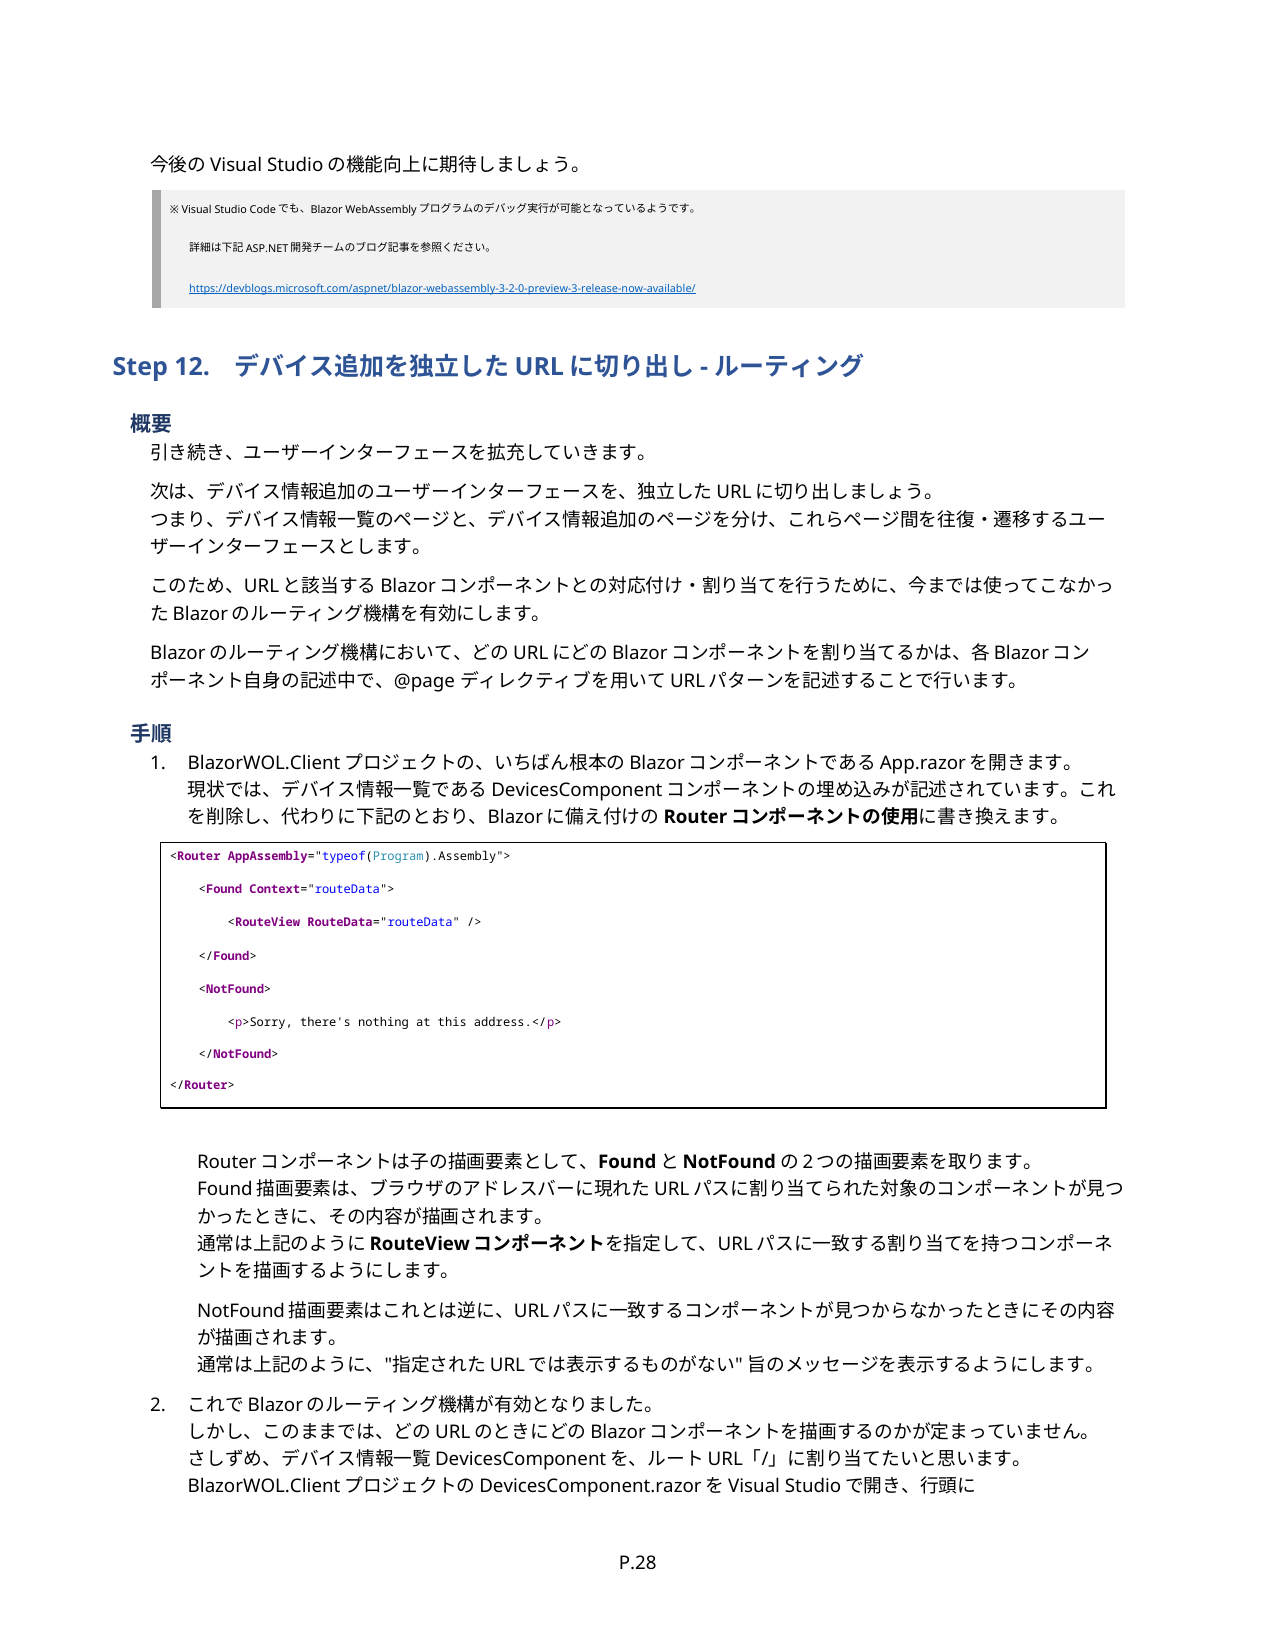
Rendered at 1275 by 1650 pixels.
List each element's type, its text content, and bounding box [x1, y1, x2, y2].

text このため、URLと該当するBlazorコンポーネントとの対応付け・割り当てを行うために、今までは使ってこなかったBlazorのルーティング機構を有効にします。 [150, 571, 1125, 626]
text 次は、デバイス情報追加のユーザーインターフェースを、独立したURLに切り出しましょう。 つまり、デバイス情報一覧のページと、デバイス情報追加のページを分け、これらページ間を往復・遷移するユーザーインターフェースとします。 [150, 477, 1125, 559]
text </NotFound> [161, 1039, 1105, 1071]
text NotFound描画要素はこれとは逆に、URLパスに一致するコンポーネントが見つからなかったときにその内容が描画されます。 通常は上記のように、"指定されたURLでは表示するものがない" 旨のメッセージを表示するようにします。 [197, 1295, 1125, 1377]
text <RouteView RouteData="routeData" /> [161, 906, 1105, 939]
list BlazorWOL.Clientプロジェクトの、いちばん根本のBlazorコンポーネントであるApp.razorを開きます。 現状では、デバイス情報一覧であるDevicesComponentコンポーネントの埋め込みが記述されています。これを削除し、代わりに下記のとおり、Blazorに備え付けの Routerコンポーネントの使用に書き換えます。 [150, 748, 1125, 829]
subtitle 手順 [131, 717, 1125, 748]
text </Router> [161, 1071, 1105, 1107]
text Routerコンポーネントは子の描画要素として、FoundとNotFoundの2つの描画要素を取ります。 Found描画要素は、ブラウザのアドレスバーに現れたURLパスに割り当てられた対象のコンポーネントが見つかったときに、その内容が描画されます。 通常は上記のようにRouteViewコンポーネントを指定して、URLパスに一致する割り当てを持つコンポーネントを描画するようにします。 [197, 1147, 1125, 1283]
text 今後のVisual Studioの機能向上に期待しましょう。 [150, 150, 1125, 177]
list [150, 1389, 1125, 1498]
subtitle Step 12. デバイス追加を独立したURLに切り出し - ルーティング [112, 346, 1125, 382]
text <p>Sorry, there's nothing at this address.</p> [161, 1006, 1105, 1039]
text <Found Context="routeData"> [161, 873, 1105, 906]
text <NotFound> [161, 973, 1105, 1006]
subtitle 概要 [131, 407, 1125, 437]
text Blazorのルーティング機構において、どのURLにどのBlazorコンポーネントを割り当てるかは、各Blazorコンポーネント自身の記述中で、@page ディレクティブを用いてURLパターンを記述することで行います。 [150, 638, 1125, 692]
text 引き続き、ユーザーインターフェースを拡充していきます。 [150, 437, 1125, 464]
text </Found> [161, 939, 1105, 973]
text ※ Visual Studio Codeでも、Blazor WebAssemblyプログラムのデバッグ実行が可能となっているようです。 詳細は下記 ASP.NET開発チームのブログ記事を参照ください。 https://devblogs.microsoft.com/aspnet/blazor-webassembly-3-2-0-preview-3-release-now-available/ [161, 190, 1125, 308]
text <Router AppAssembly="typeof(Program).Assembly"> [161, 843, 1105, 873]
